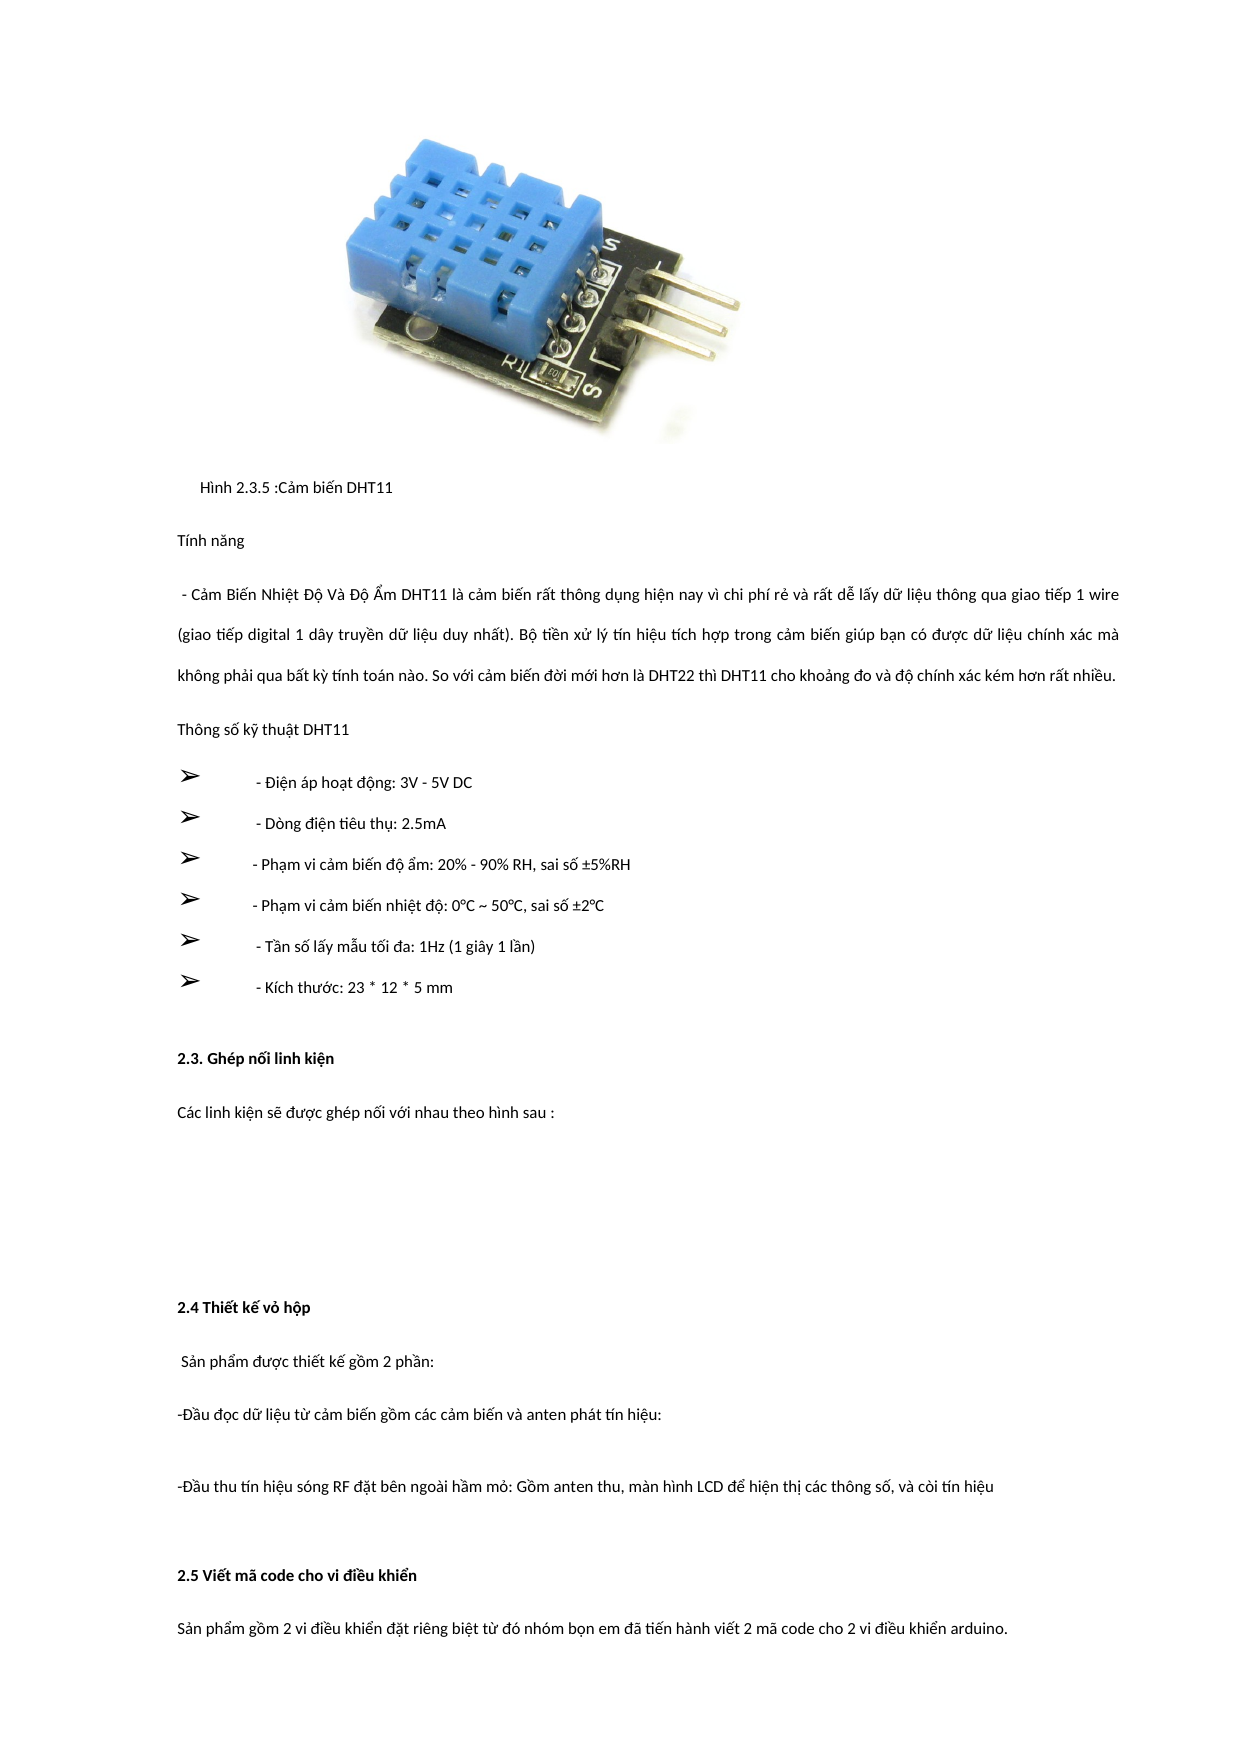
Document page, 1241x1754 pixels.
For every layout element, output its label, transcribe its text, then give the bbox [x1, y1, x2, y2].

text 2.3. Ghép nối linh kiện [177, 1033, 1122, 1069]
list - Kích thước: 23 * 12 * 5 mm [177, 962, 1122, 997]
text Các linh kiện sẽ được ghép nối với nhau theo hình sau : [177, 1087, 1122, 1122]
text Thông số kỹ thuật DHT11 [177, 704, 1122, 739]
list - Tần số lấy mẫu tối đa: 1Hz (1 giây 1 lần) [177, 921, 1122, 957]
text 2.4 Thiết kế vỏ hộp [177, 1282, 1122, 1318]
list - Dòng điện tiêu thụ: 2.5mA [177, 798, 1122, 834]
text -Đầu thu tín hiệu sóng RF đặt bên ngoài hầm mỏ: Gồm anten thu, màn hình LCD để hiện thị các thông số, và còi tín hiệu [177, 1461, 1122, 1496]
text - Cảm Biến Nhiệt Độ Và Độ Ẩm DHT11 là cảm biến rất thông dụng hiện nay vì chi phí rẻ và rất dễ lấy dữ liệu thông qua giao tiếp 1 wire (giao tiếp digital 1 dây truyền dữ liệu duy nhất). Bộ tiền xử lý tín hiệu tích hợp trong cảm biến giúp bạn có được dữ liệu chính xác mà không phải qua bất kỳ tính toán nào. So với cảm biến đời mới hơn là DHT22 thì DHT11 cho khoảng đo và độ chính xác kém hơn rất nhiều. [177, 568, 1122, 686]
text 2.5 Viết mã code cho vi điều khiển [177, 1550, 1122, 1585]
text Sản phẩm gồm 2 vi điều khiển đặt riêng biệt từ đó nhóm bọn em đã tiến hành viết 2 mã code cho 2 vi điều khiển arduino. [177, 1603, 1122, 1639]
text -Đầu đọc dữ liệu từ cảm biến gồm các cảm biến và anten phát tín hiệu: [177, 1389, 1122, 1425]
text Tính năng [177, 515, 1122, 551]
text Sản phẩm được thiết kế gồm 2 phần: [177, 1336, 1122, 1372]
list - Điện áp hoạt động: 3V - 5V DC [177, 757, 1122, 793]
picture [327, 118, 762, 444]
list - Phạm vi cảm biến độ ẩm: 20% - 90% RH, sai số ±5%RH [177, 839, 1122, 875]
list - Phạm vi cảm biến nhiệt độ: 0°C ~ 50°C, sai số ±2°C [177, 880, 1122, 916]
text Hình 2.3.5 :Cảm biến DHT11 [177, 462, 1122, 497]
